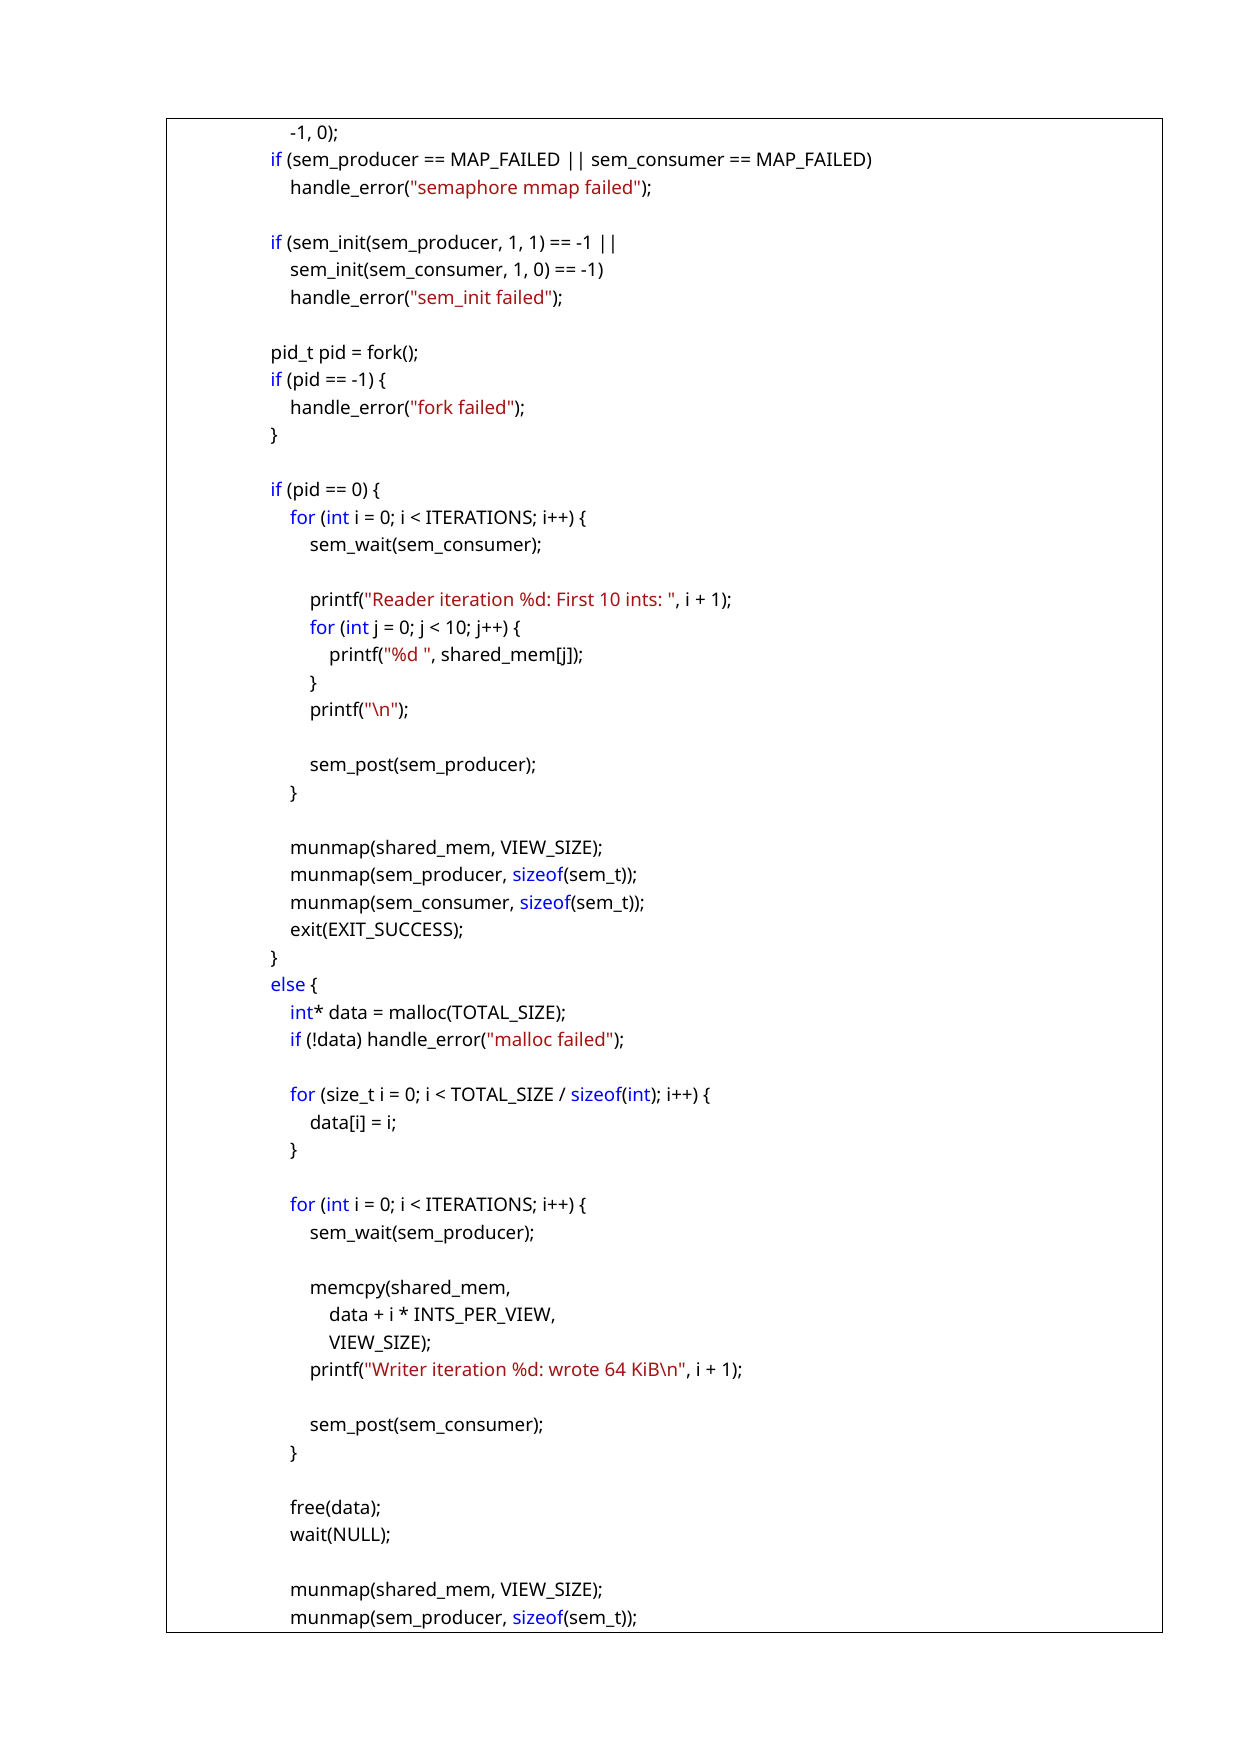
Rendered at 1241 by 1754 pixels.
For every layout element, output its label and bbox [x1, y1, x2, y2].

table_header [167, 119, 1162, 1632]
